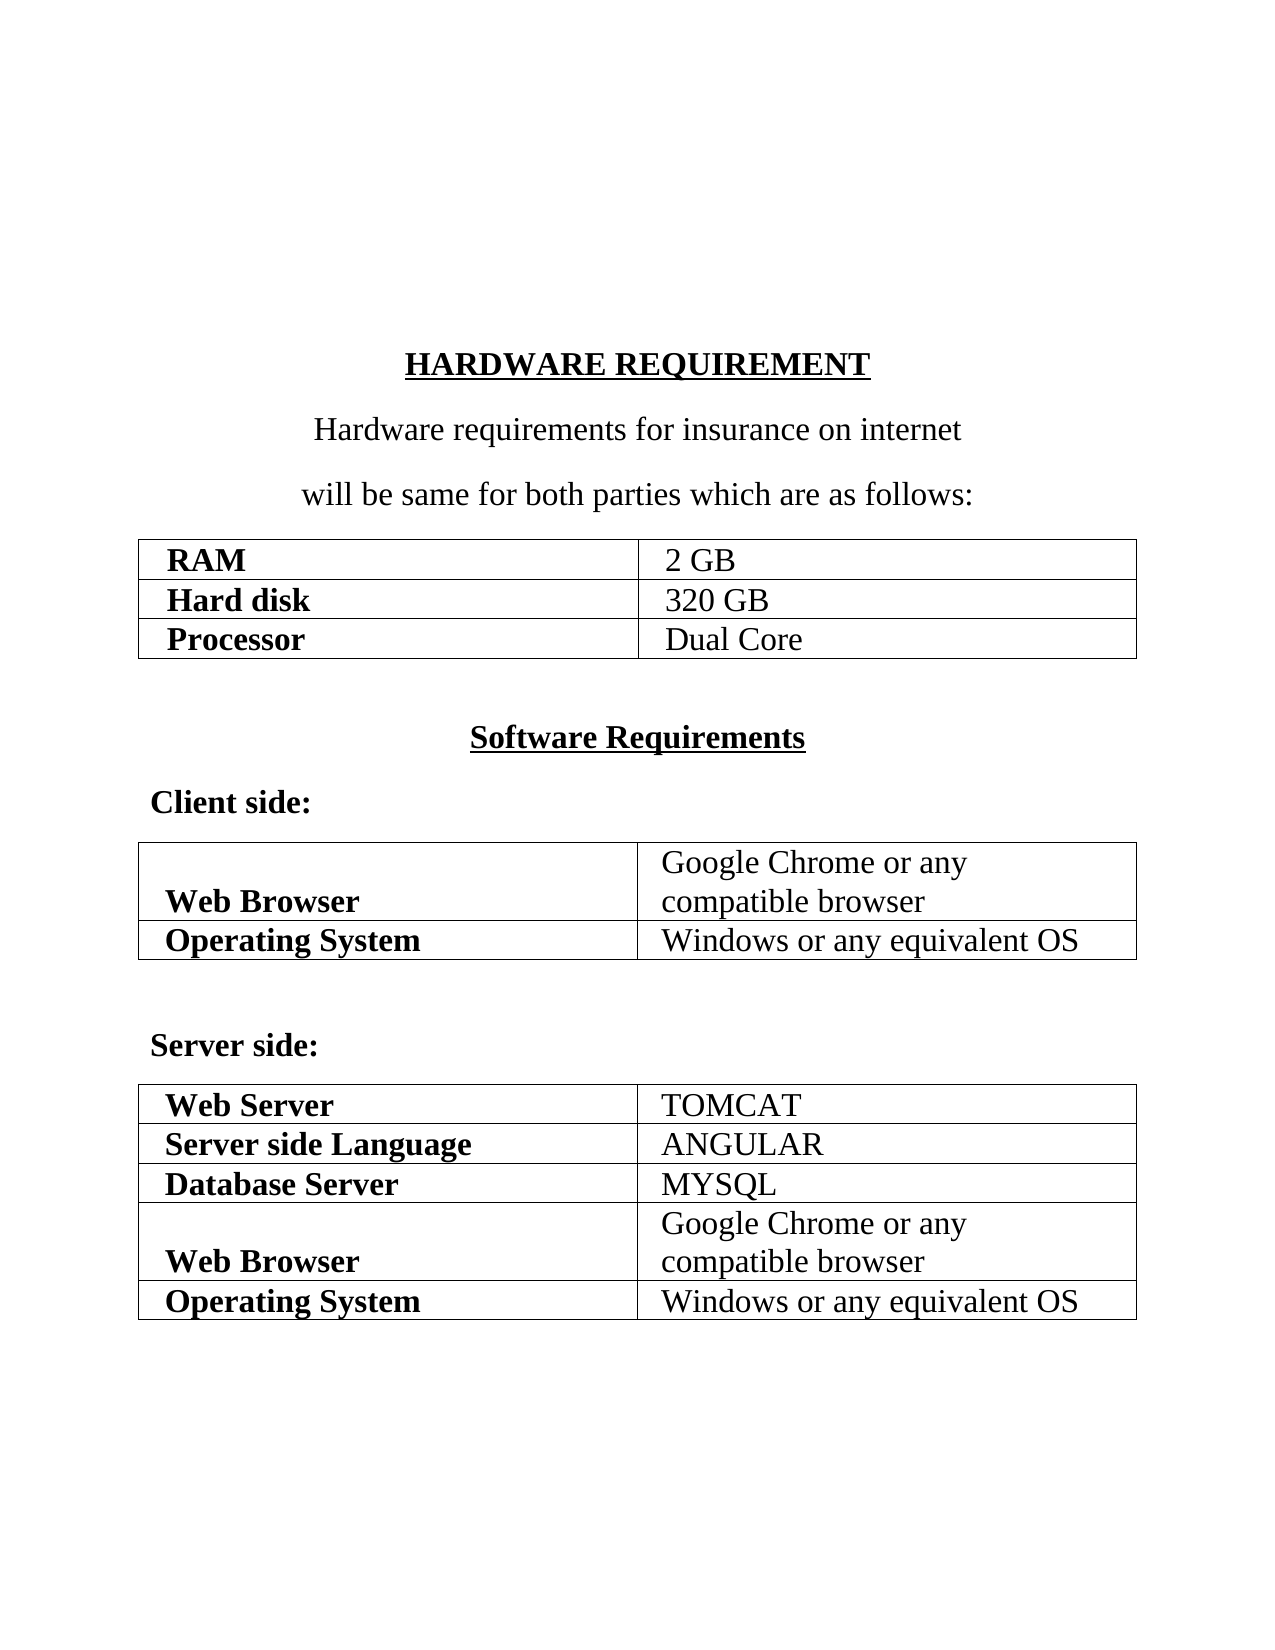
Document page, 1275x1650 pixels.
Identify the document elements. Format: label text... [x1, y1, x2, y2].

table_header Web Browser [139, 843, 637, 919]
table_header Web Server [139, 1085, 637, 1123]
text will be same for both parties which are as follows: [150, 474, 1125, 513]
table_cell Hard disk [139, 580, 638, 618]
table_cell MYSQL [638, 1164, 1136, 1202]
text Hardware requirements for insurance on internet [150, 409, 1125, 448]
table_cell Web Browser [139, 1203, 637, 1280]
table_cell Google Chrome or any compatible browser [638, 1203, 1136, 1280]
table_cell Server side Language [139, 1124, 637, 1163]
table_cell ANGULAR [638, 1124, 1136, 1163]
table_cell Operating System [139, 921, 637, 959]
table_header Google Chrome or any compatible browser [638, 843, 1136, 919]
table_cell Operating System [139, 1281, 637, 1319]
text Client side: [150, 783, 1125, 821]
text Software Requirements [150, 718, 1125, 756]
table_cell Windows or any equivalent OS [638, 921, 1136, 959]
table_cell Database Server [139, 1164, 637, 1202]
table_cell Windows or any equivalent OS [638, 1281, 1136, 1319]
table_header 2 GB [639, 540, 1136, 579]
table_header TOMCAT [638, 1085, 1136, 1123]
table_header RAM [139, 540, 638, 579]
table_cell Processor [139, 619, 638, 657]
table_cell 320 GB [639, 580, 1136, 618]
text Server side: [150, 1025, 1125, 1063]
text HARDWARE REQUIREMENT [150, 345, 1125, 383]
table_cell Dual Core [639, 619, 1136, 657]
